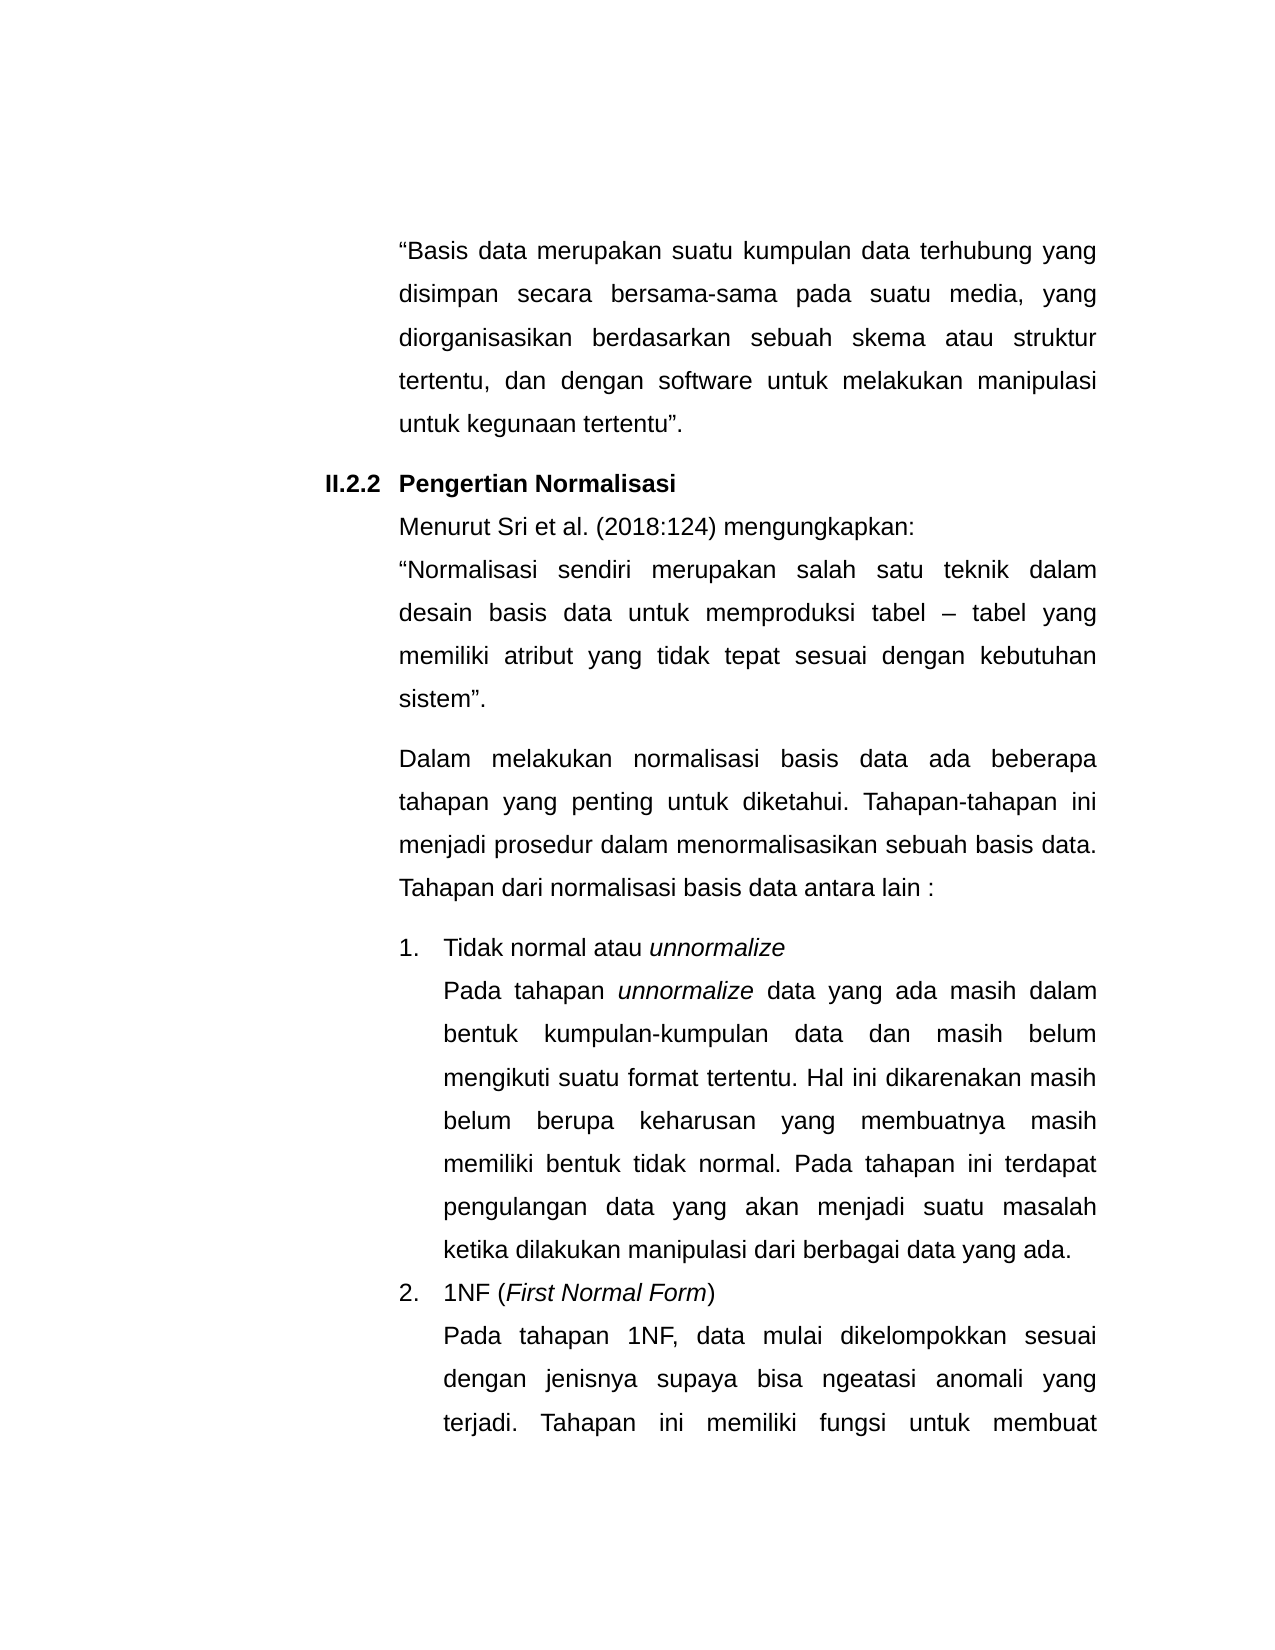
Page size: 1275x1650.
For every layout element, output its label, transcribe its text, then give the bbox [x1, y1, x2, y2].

subtitle Pengertian Normalisasi [325, 468, 1098, 497]
text Menurut Sri et al. (2018:124) mengungkapkan: [399, 512, 1098, 540]
list Pada tahapan unnormalize data yang ada masih dalam bentuk kumpulan-kumpulan data dan masih belum mengikuti suatu format tertentu. Hal ini dikarenakan masih belum berupa keharusan yang membuatnya masih memiliki bentuk tidak normal. Pada tahapan ini terdapat pengulangan data yang akan menjadi suatu masalah ketika dilakukan manipulasi dari berbagai data yang ada. [443, 976, 1098, 1264]
text “Basis data merupakan suatu kumpulan data terhubung yang disimpan secara bersama-sama pada suatu media, yang diorganisasikan berdasarkan sebuah skema atau struktur tertentu, dan dengan software untuk melakukan manipulasi untuk kegunaan tertentu”. [399, 236, 1098, 437]
text Dalam melakukan normalisasi basis data ada beberapa tahapan yang penting untuk diketahui. Tahapan-tahapan ini menjadi prosedur dalam menormalisasikan sebuah basis data. Tahapan dari normalisasi basis data antara lain : [399, 744, 1098, 902]
list 1NF (First Normal Form) [399, 1278, 1098, 1307]
text “Normalisasi sendiri merupakan salah satu teknik dalam desain basis data untuk memproduksi tabel – tabel yang memiliki atribut yang tidak tepat sesuai dengan kebutuhan sistem”. [399, 555, 1098, 713]
list Tidak normal atau unnormalize [399, 933, 1098, 962]
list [443, 1321, 1098, 1436]
